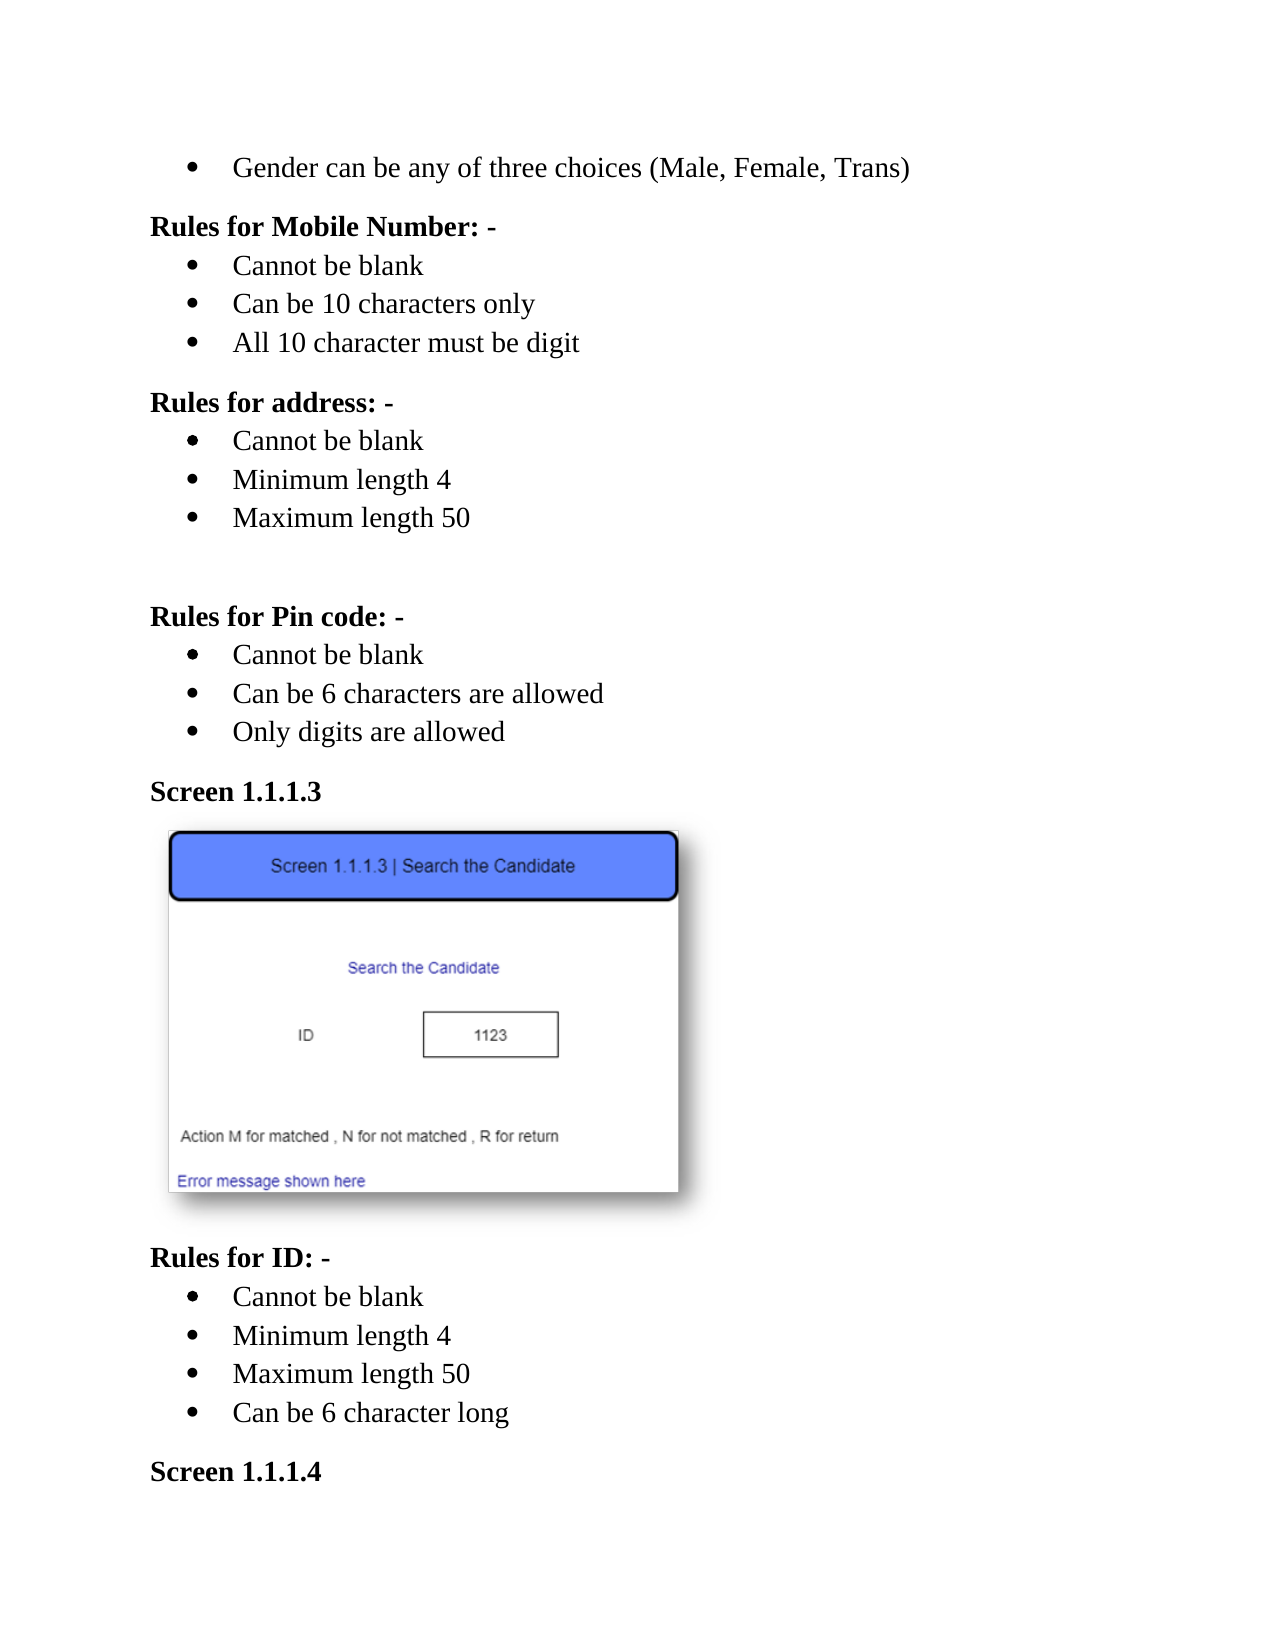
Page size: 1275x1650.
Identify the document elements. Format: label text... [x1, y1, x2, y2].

list Maximum length 50 [187, 1356, 1125, 1390]
text Rules for address: - [150, 385, 1125, 418]
list Can be 6 character long [187, 1395, 1125, 1429]
list Only digits are allowed [187, 714, 1125, 748]
list Minimum length 4 [187, 1318, 1125, 1351]
text Rules for ID: - [150, 1241, 1125, 1274]
list Cannot be blank [187, 1279, 1125, 1313]
list Cannot be blank [187, 637, 1125, 671]
text Screen 1.1.1.4 [150, 1454, 1125, 1488]
list Can be 10 characters only [187, 287, 1125, 320]
picture [150, 812, 722, 1237]
list Cannot be blank [187, 248, 1125, 282]
list Can be 6 characters are allowed [187, 676, 1125, 709]
text Screen 1.1.1.3 [150, 774, 1125, 807]
list Cannot be blank [187, 423, 1125, 457]
text Rules for Mobile Number: - [150, 209, 1125, 243]
text Rules for Pin code: - [150, 599, 1125, 632]
list Minimum length 4 [187, 462, 1125, 496]
list All 10 character must be digit [187, 325, 1125, 359]
list Maximum length 50 [187, 501, 1125, 534]
list Gender can be any of three choices (Male, Female, Trans) [187, 150, 1125, 184]
